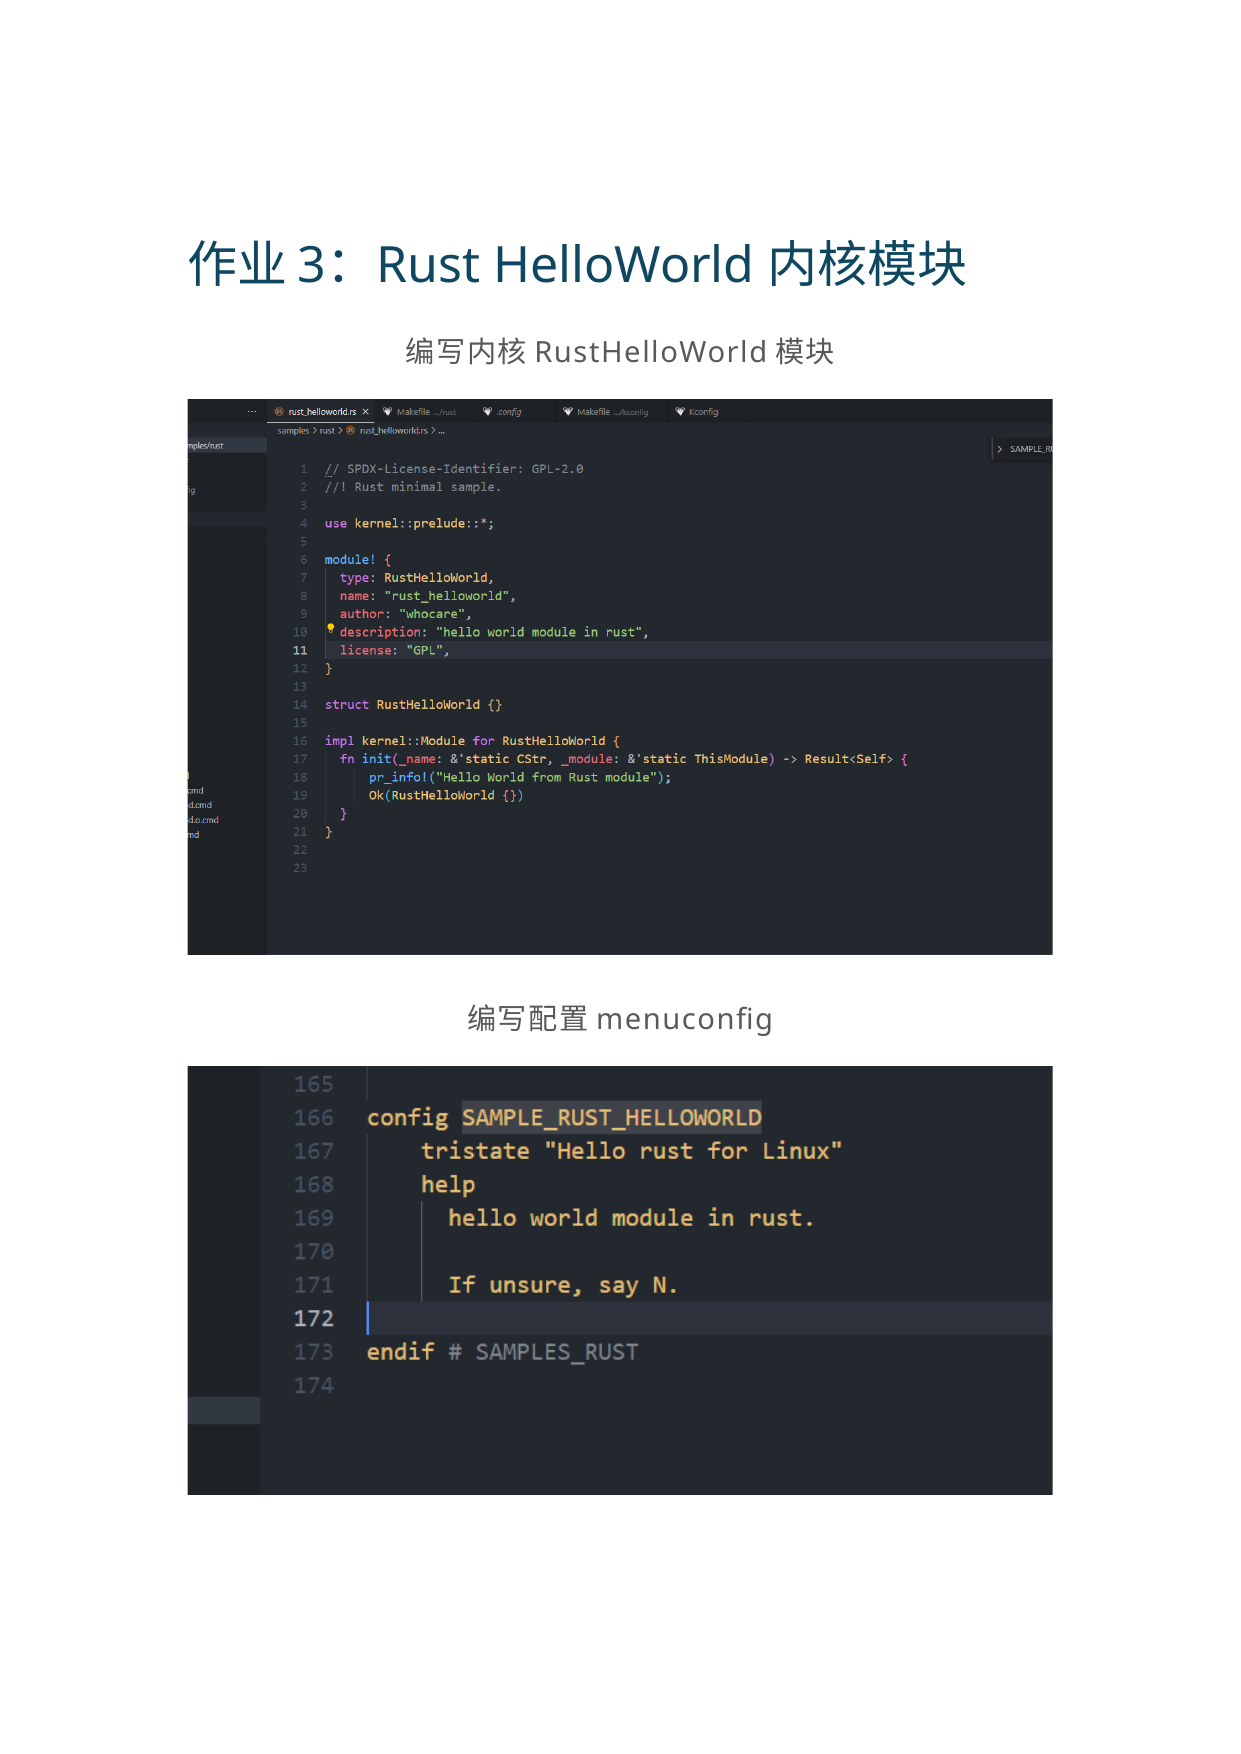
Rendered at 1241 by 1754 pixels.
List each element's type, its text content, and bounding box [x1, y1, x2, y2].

subtitle 编写配置menuconfig [187, 984, 1053, 1049]
subtitle 编写内核RustHelloWorld模块 [187, 318, 1053, 383]
picture [187, 399, 1053, 955]
subtitle 作业3：Rust HelloWorld 内核模块 [187, 212, 1053, 309]
picture [187, 1066, 1053, 1495]
